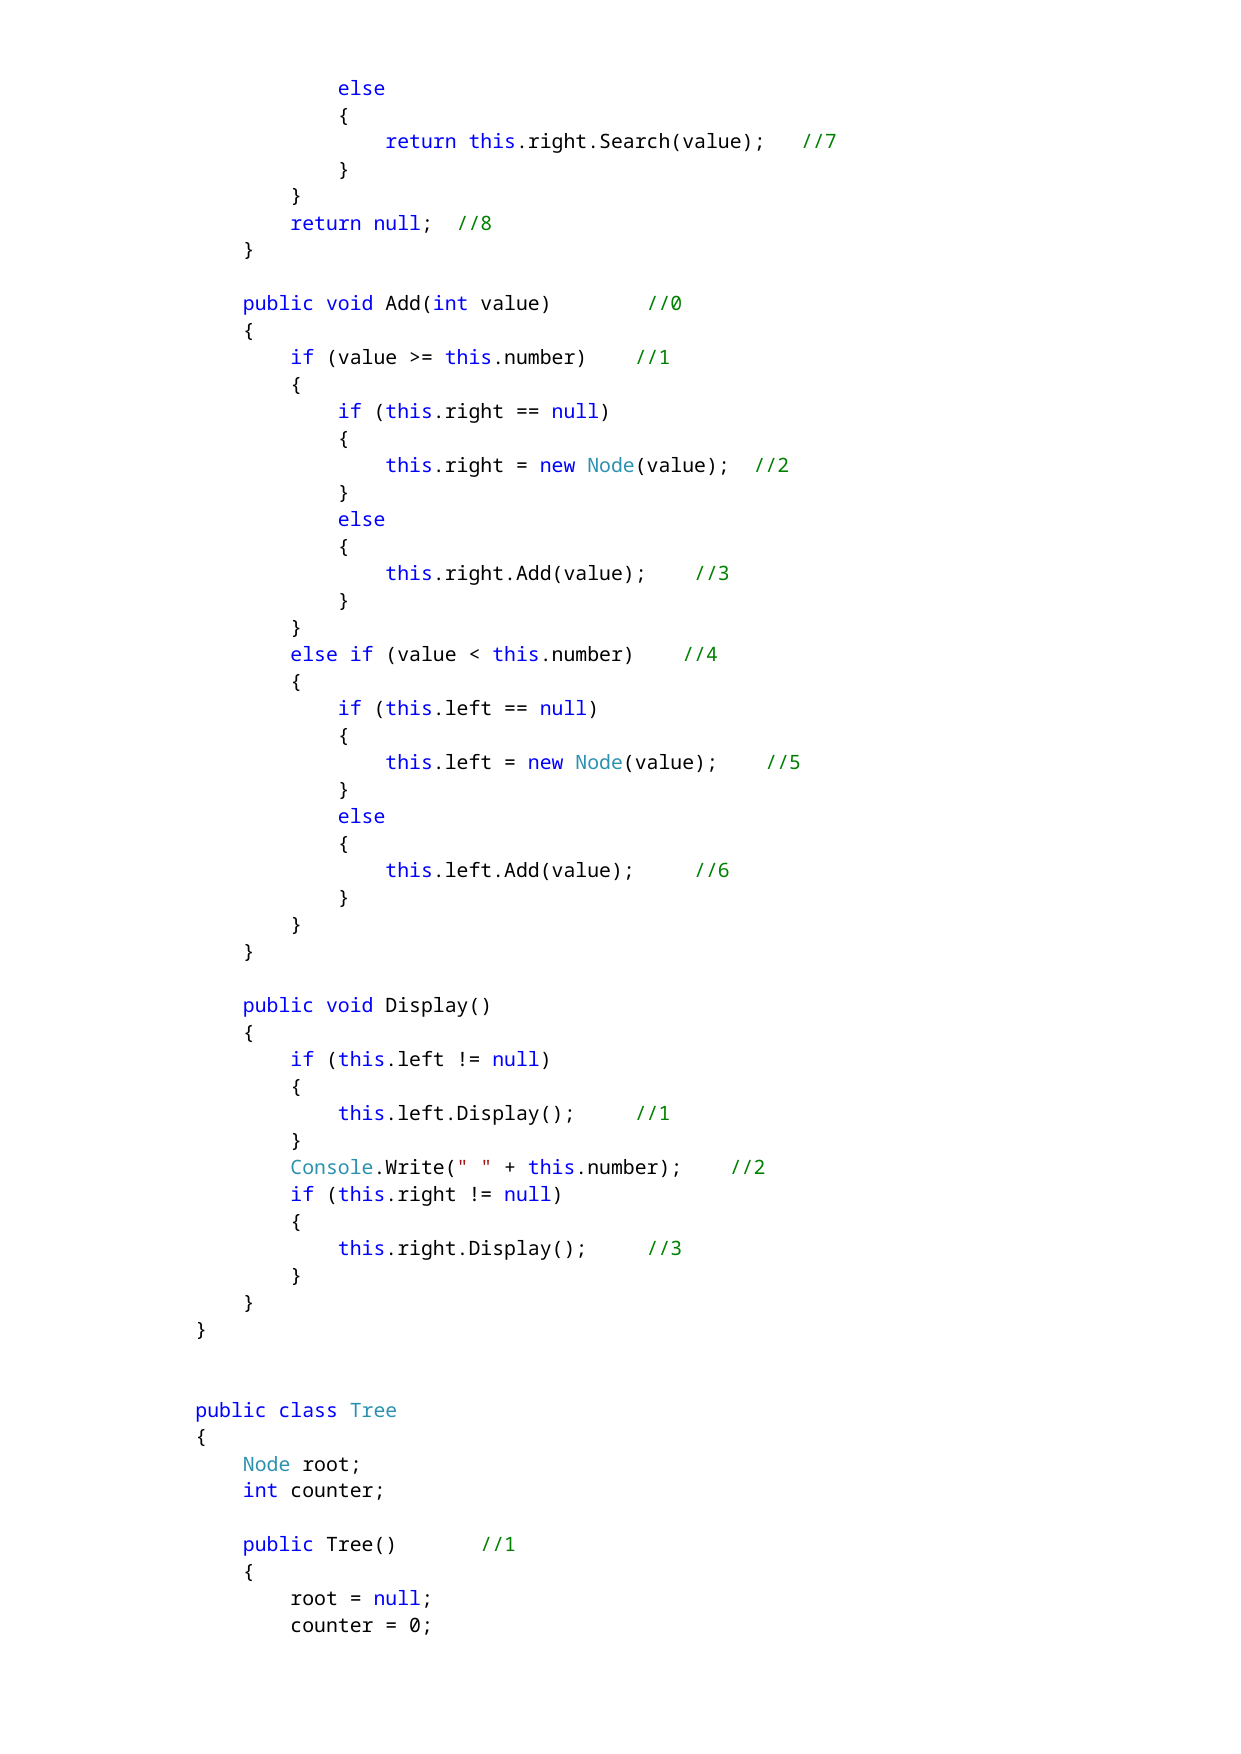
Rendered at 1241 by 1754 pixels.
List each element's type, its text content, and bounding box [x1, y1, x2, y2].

text public class Tree [148, 1396, 1093, 1423]
text else [148, 802, 1093, 829]
text Node root; [148, 1450, 1093, 1477]
text } [148, 478, 1093, 506]
text counter = 0; [148, 1612, 1093, 1639]
text } [148, 182, 1093, 209]
text { [148, 532, 1093, 559]
text { [148, 1018, 1093, 1045]
text this.left.Add(value); //6 [148, 856, 1093, 883]
text } [148, 883, 1093, 910]
text { [148, 1072, 1093, 1099]
text if (this.right == null) [148, 398, 1093, 424]
text } [148, 1315, 1093, 1342]
text { [148, 829, 1093, 856]
text this.right.Display(); //3 [148, 1234, 1093, 1261]
text if (this.left == null) [148, 694, 1093, 721]
text } [148, 1261, 1093, 1288]
text root = null; [148, 1585, 1093, 1612]
text return null; //8 [148, 209, 1093, 236]
text { [148, 1207, 1093, 1234]
text else [148, 74, 1093, 101]
text this.right.Add(value); //3 [148, 559, 1093, 586]
text else if (value < this.number) //4 [148, 640, 1093, 667]
text { [148, 317, 1093, 344]
text } [148, 1288, 1093, 1315]
text { [148, 101, 1093, 128]
text } [148, 1126, 1093, 1153]
text Console.Write(" " + this.number); //2 [148, 1153, 1093, 1180]
text this.left.Display(); //1 [148, 1099, 1093, 1126]
text public Tree() //1 [148, 1531, 1093, 1558]
text int counter; [148, 1477, 1093, 1504]
text { [148, 721, 1093, 748]
text } [148, 155, 1093, 182]
text { [148, 424, 1093, 452]
text this.right = new Node(value); //2 [148, 452, 1093, 478]
text this.left = new Node(value); //5 [148, 748, 1093, 775]
text if (value >= this.number) //1 [148, 344, 1093, 371]
text public void Display() [148, 991, 1093, 1018]
text } [148, 910, 1093, 937]
text } [148, 236, 1093, 263]
text if (this.left != null) [148, 1045, 1093, 1072]
text if (this.right != null) [148, 1180, 1093, 1207]
text { [148, 371, 1093, 398]
text } [148, 586, 1093, 613]
text return this.right.Search(value); //7 [148, 128, 1093, 155]
text } [148, 775, 1093, 802]
text { [148, 1423, 1093, 1450]
text { [148, 667, 1093, 694]
text { [148, 1558, 1093, 1585]
text public void Add(int value) //0 [148, 290, 1093, 317]
text else [148, 506, 1093, 532]
text } [148, 937, 1093, 964]
text } [148, 613, 1093, 640]
